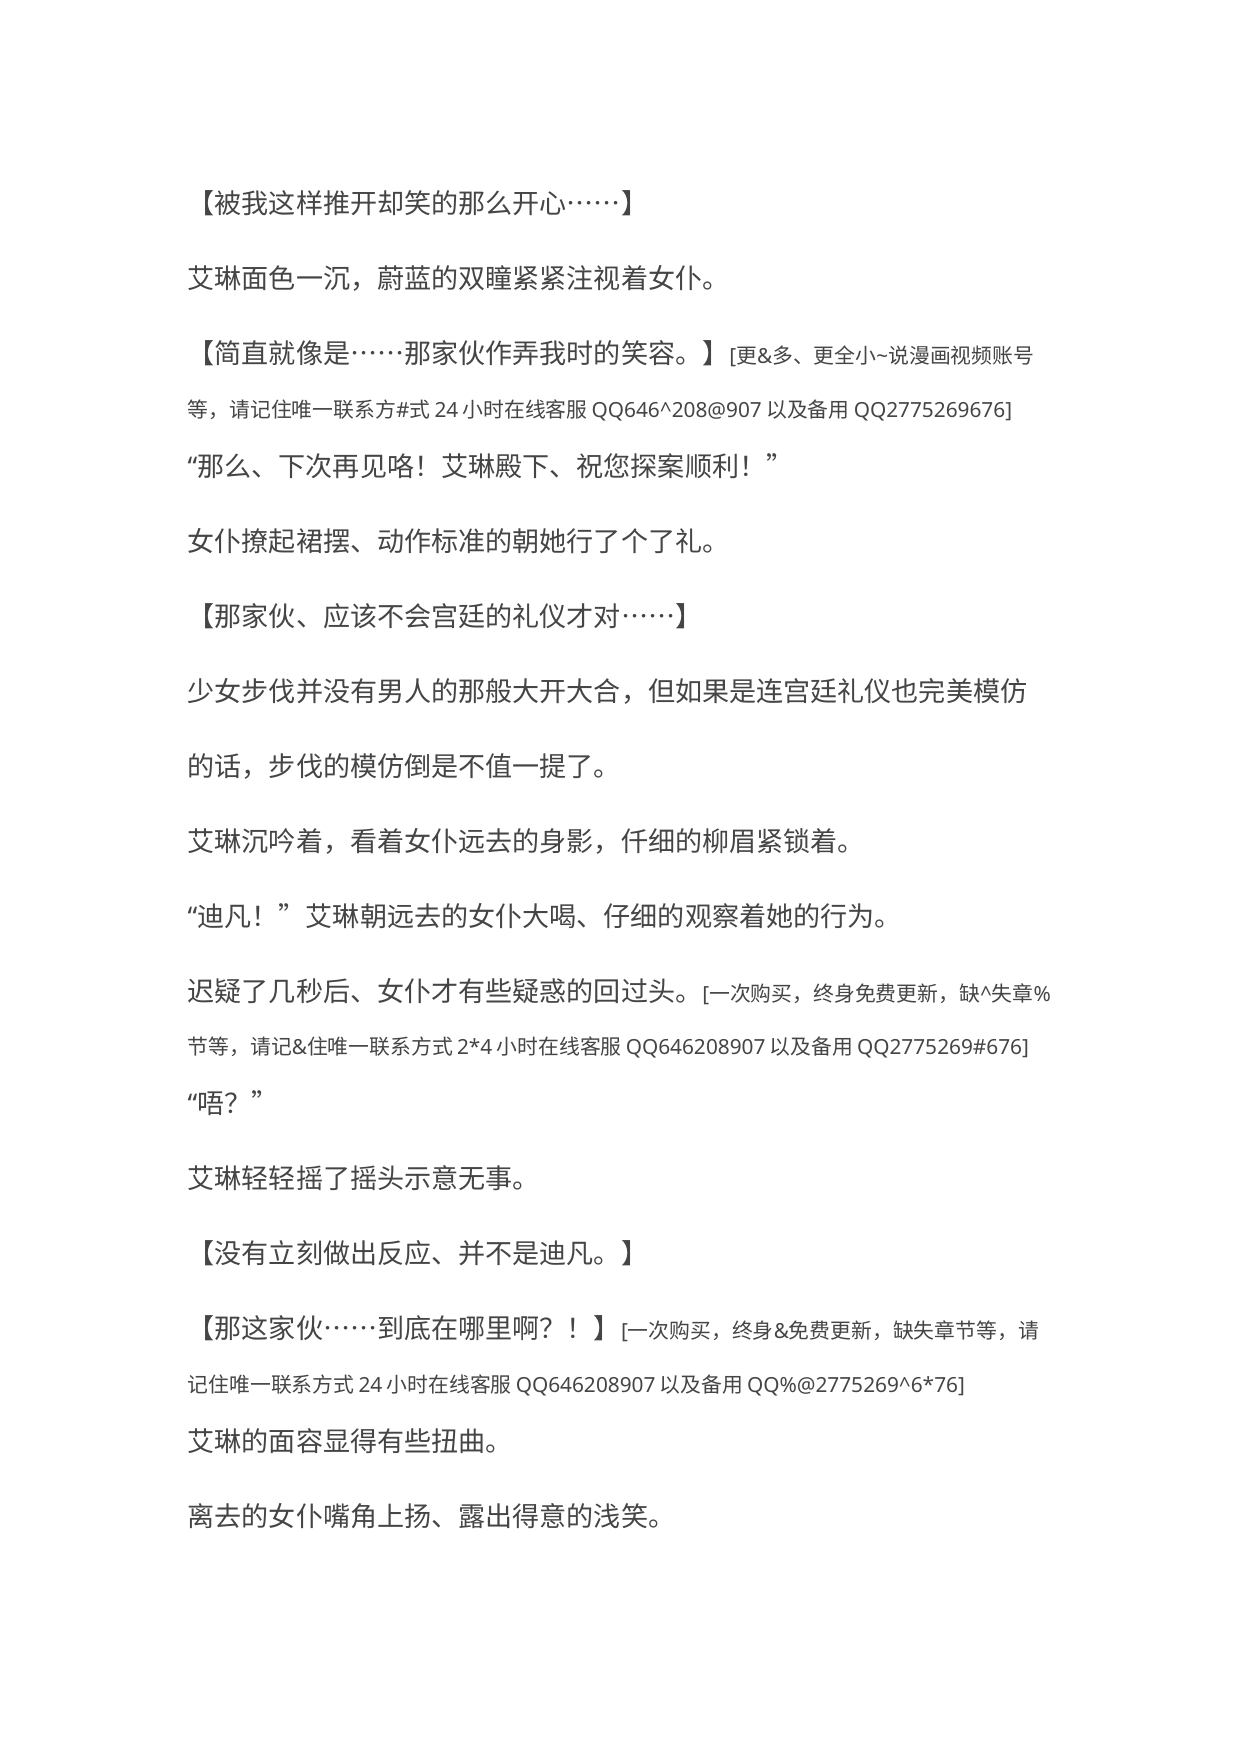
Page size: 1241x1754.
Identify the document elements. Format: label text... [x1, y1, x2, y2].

text 艾琳面色一沉，蔚蓝的双瞳紧紧注视着女仆。 [187, 239, 1053, 314]
text 艾琳轻轻摇了摇头示意无事。 [187, 1139, 1053, 1214]
text 少女步伐并没有男人的那般大开大合，但如果是连宫廷礼仪也完美模仿的话，步伐的模仿倒是不值一提了。 [187, 652, 1053, 802]
text “迪凡！”艾琳朝远去的女仆大喝、仔细的观察着她的行为。 [187, 877, 1053, 952]
text 离去的女仆嘴角上扬、露出得意的浅笑。 [187, 1477, 1053, 1552]
text “唔？” [187, 1064, 1053, 1139]
text 【那家伙、应该不会宫廷的礼仪才对……】 [187, 577, 1053, 652]
text 【那这家伙……到底在哪里啊？！】[一次购买，终身&免费更新，缺失章节等，请记住唯一联系方式24小时在线客服QQ646208907以及备用QQ%@2775269^6*76] [187, 1289, 1053, 1402]
text 迟疑了几秒后、女仆才有些疑惑的回过头。[一次购买，终身免费更新，缺^失章%节等，请记&住唯一联系方式2*4小时在线客服QQ646208907以及备用QQ2775269#676] [187, 952, 1053, 1064]
text 【被我这样推开却笑的那么开心……】 [187, 164, 1053, 239]
text 【没有立刻做出反应、并不是迪凡。】 [187, 1214, 1053, 1289]
text 女仆撩起裙摆、动作标准的朝她行了个了礼。 [187, 502, 1053, 577]
text 【简直就像是……那家伙作弄我时的笑容。】[更&多、更全小~说漫画视频账号等，请记住唯一联系方#式24小时在线客服QQ646^208@907以及备用QQ2775269676] [187, 314, 1053, 427]
text 艾琳沉吟着，看着女仆远去的身影，仟细的柳眉紧锁着。 [187, 802, 1053, 877]
text 艾琳的面容显得有些扭曲。 [187, 1402, 1053, 1477]
text “那么、下次再见咯！艾琳殿下、祝您探案顺利！” [187, 427, 1053, 502]
